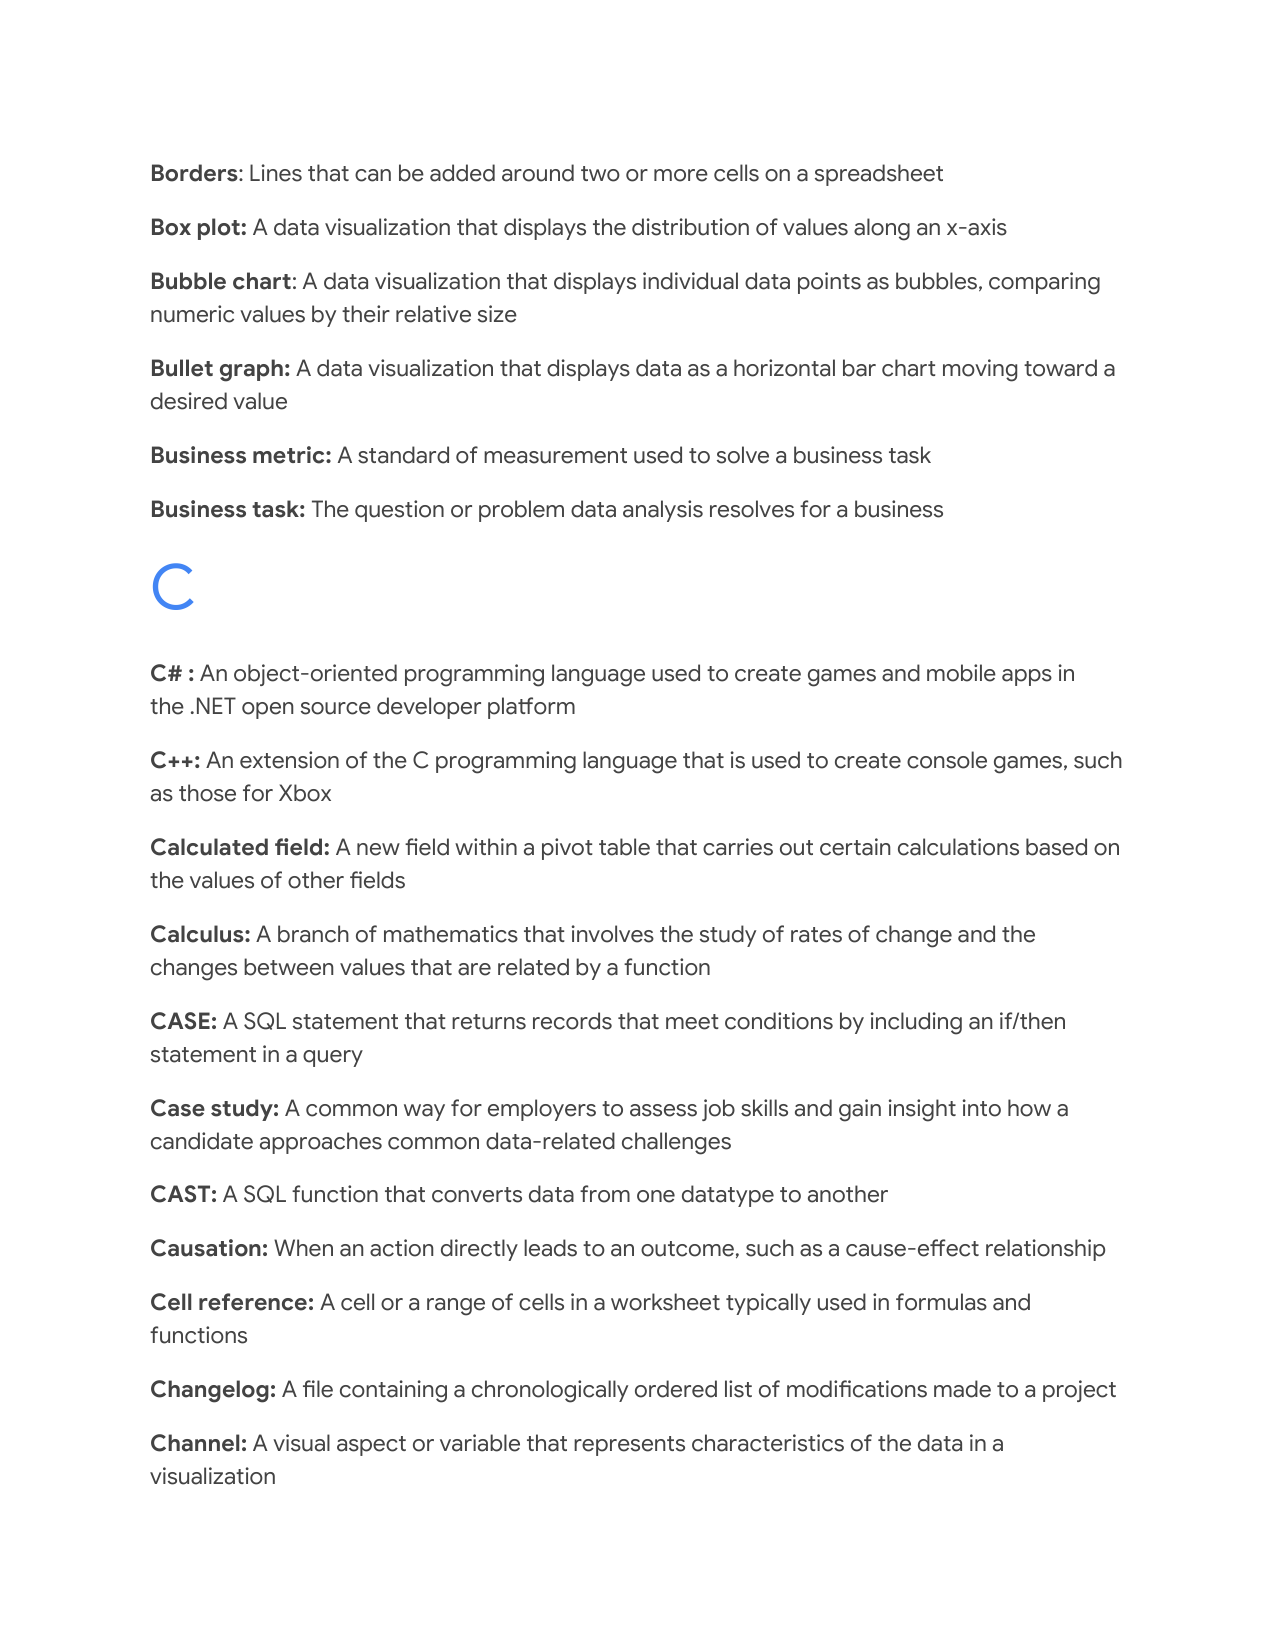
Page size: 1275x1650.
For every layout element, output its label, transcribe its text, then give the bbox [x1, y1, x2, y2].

text Box plot: A data visualization that displays the distribution of values along an x-axis [150, 213, 1125, 242]
text Calculus: A branch of mathematics that involves the study of rates of change and the changes between values that are related by a function [150, 920, 1125, 982]
text C# : An object-oriented programming language used to create games and mobile apps in the .NET open source developer platform [150, 659, 1125, 721]
text Cell reference: A cell or a range of cells in a worksheet typically used in formulas and functions [150, 1288, 1125, 1350]
text CAST: A SQL function that converts data from one datatype to another [150, 1181, 1125, 1209]
text Channel: A visual aspect or variable that represents characteristics of the data in a visualization [150, 1429, 1125, 1491]
text Changelog: A file containing a chronologically ordered list of modifications made to a project [150, 1375, 1125, 1404]
text Bubble chart: A data visualization that displays individual data points as bubbles, comparing numeric values by their relative size [150, 267, 1125, 329]
text Causation: When an action directly leads to an outcome, such as a cause-effect relationship [150, 1234, 1125, 1263]
text CASE: A SQL statement that returns records that meet conditions by including an if/then statement in a query [150, 1007, 1125, 1069]
text Bullet graph: A data visualization that displays data as a horizontal bar chart moving toward a desired value [150, 354, 1125, 416]
text Calculated field: A new field within a pivot table that carries out certain calculations based on the values of other fields [150, 833, 1125, 895]
text Business task: The question or problem data analysis resolves for a business [150, 495, 1125, 524]
text Borders: Lines that can be added around two or more cells on a spreadsheet [150, 159, 1125, 188]
text C++: An extension of the C programming language that is used to create console games, such as those for Xbox [150, 746, 1125, 808]
text C [150, 549, 1125, 627]
text Business metric: A standard of measurement used to solve a business task [150, 441, 1125, 470]
text Case study: A common way for employers to assess job skills and gain insight into how a candidate approaches common data-related challenges [150, 1094, 1125, 1156]
